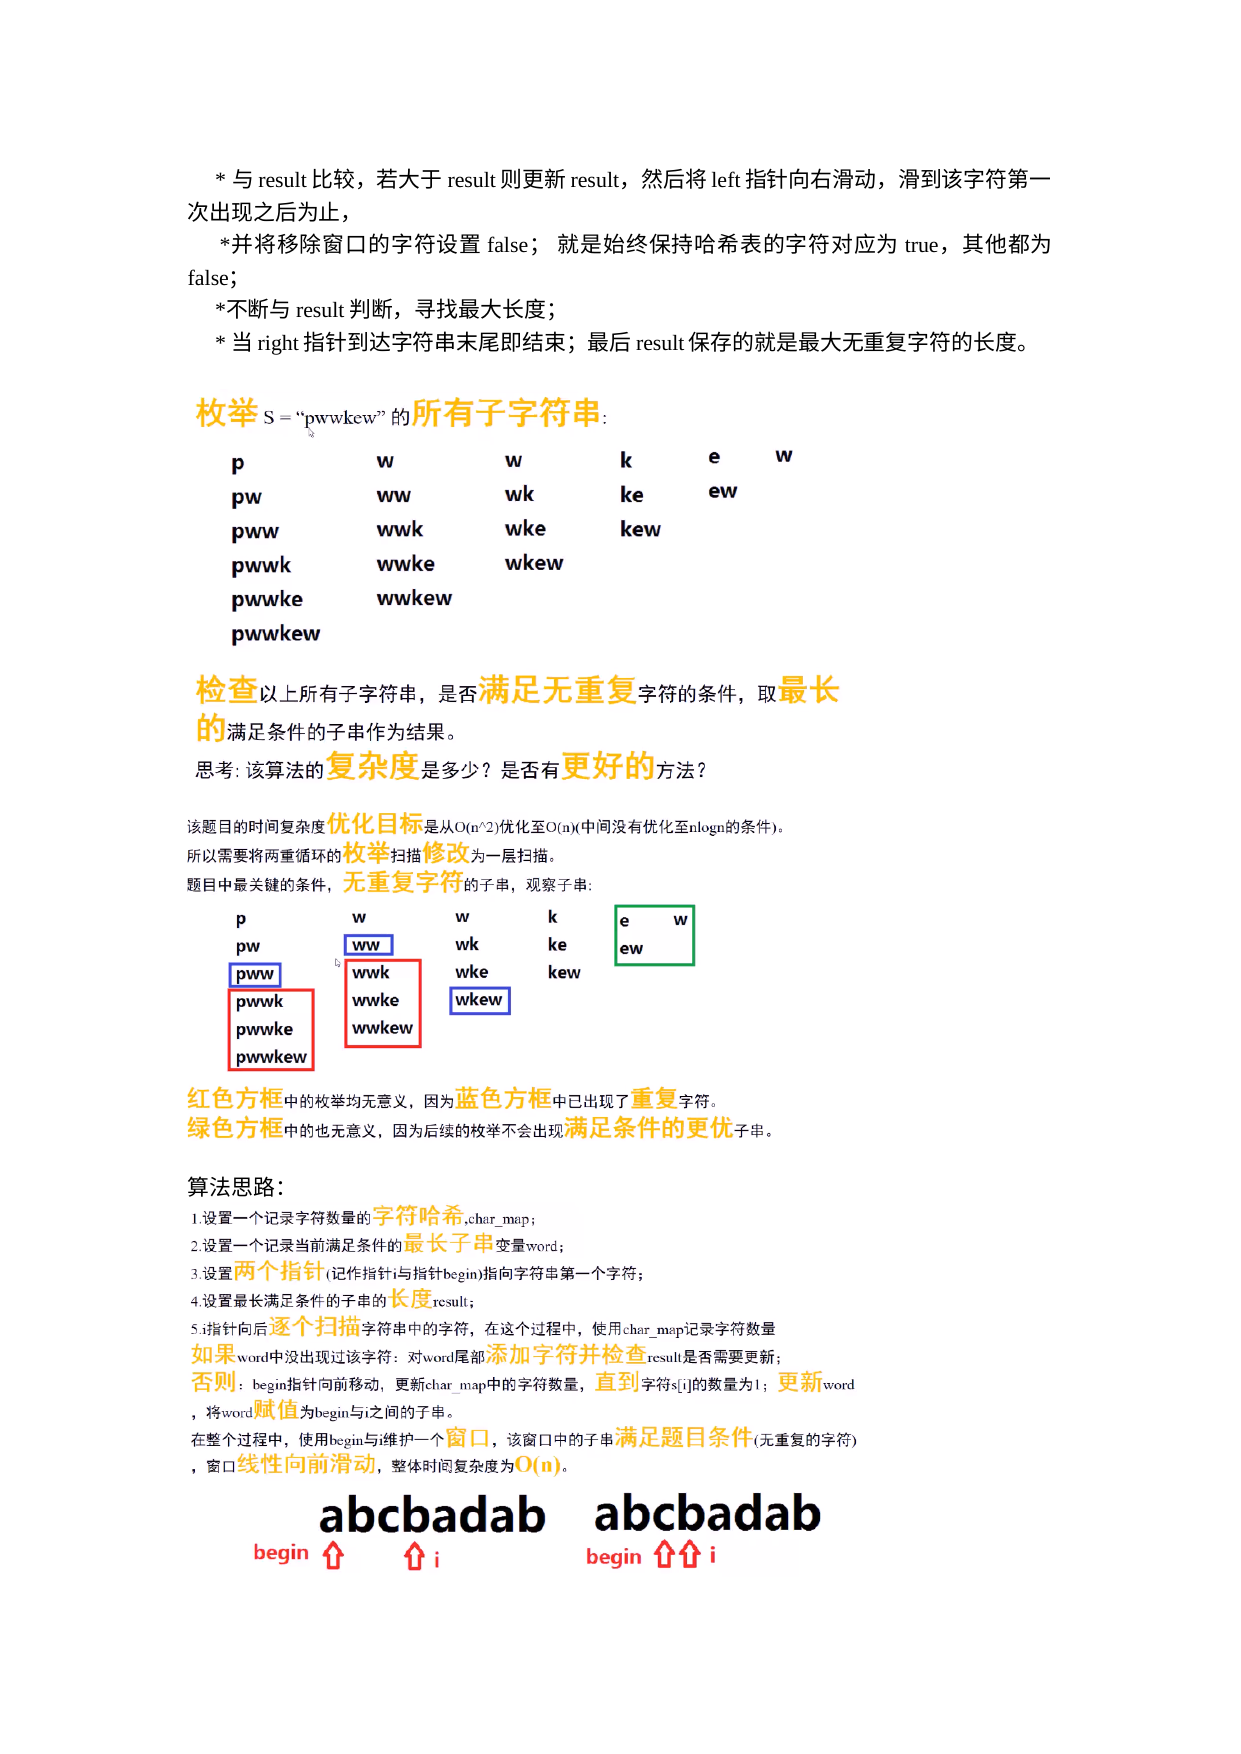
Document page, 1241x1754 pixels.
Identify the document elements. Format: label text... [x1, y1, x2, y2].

text 算法思路： [187, 1169, 1053, 1202]
picture [187, 389, 843, 784]
text * 当right指针到达字符串末尾即结束；最后result保存的就是最大无重复字符的长度。 [187, 324, 1053, 357]
text *不断与result判断，寻找最大长度； [187, 292, 1053, 324]
picture [187, 1202, 861, 1577]
picture [187, 812, 782, 1143]
text * 与result比较，若大于result则更新result，然后将left指针向右滑动，滑到该字符第一次出现之后为止， [187, 162, 1053, 227]
text *并将移除窗口的字符设置false； 就是始终保持哈希表的字符对应为true，其他都为false； [187, 227, 1053, 292]
